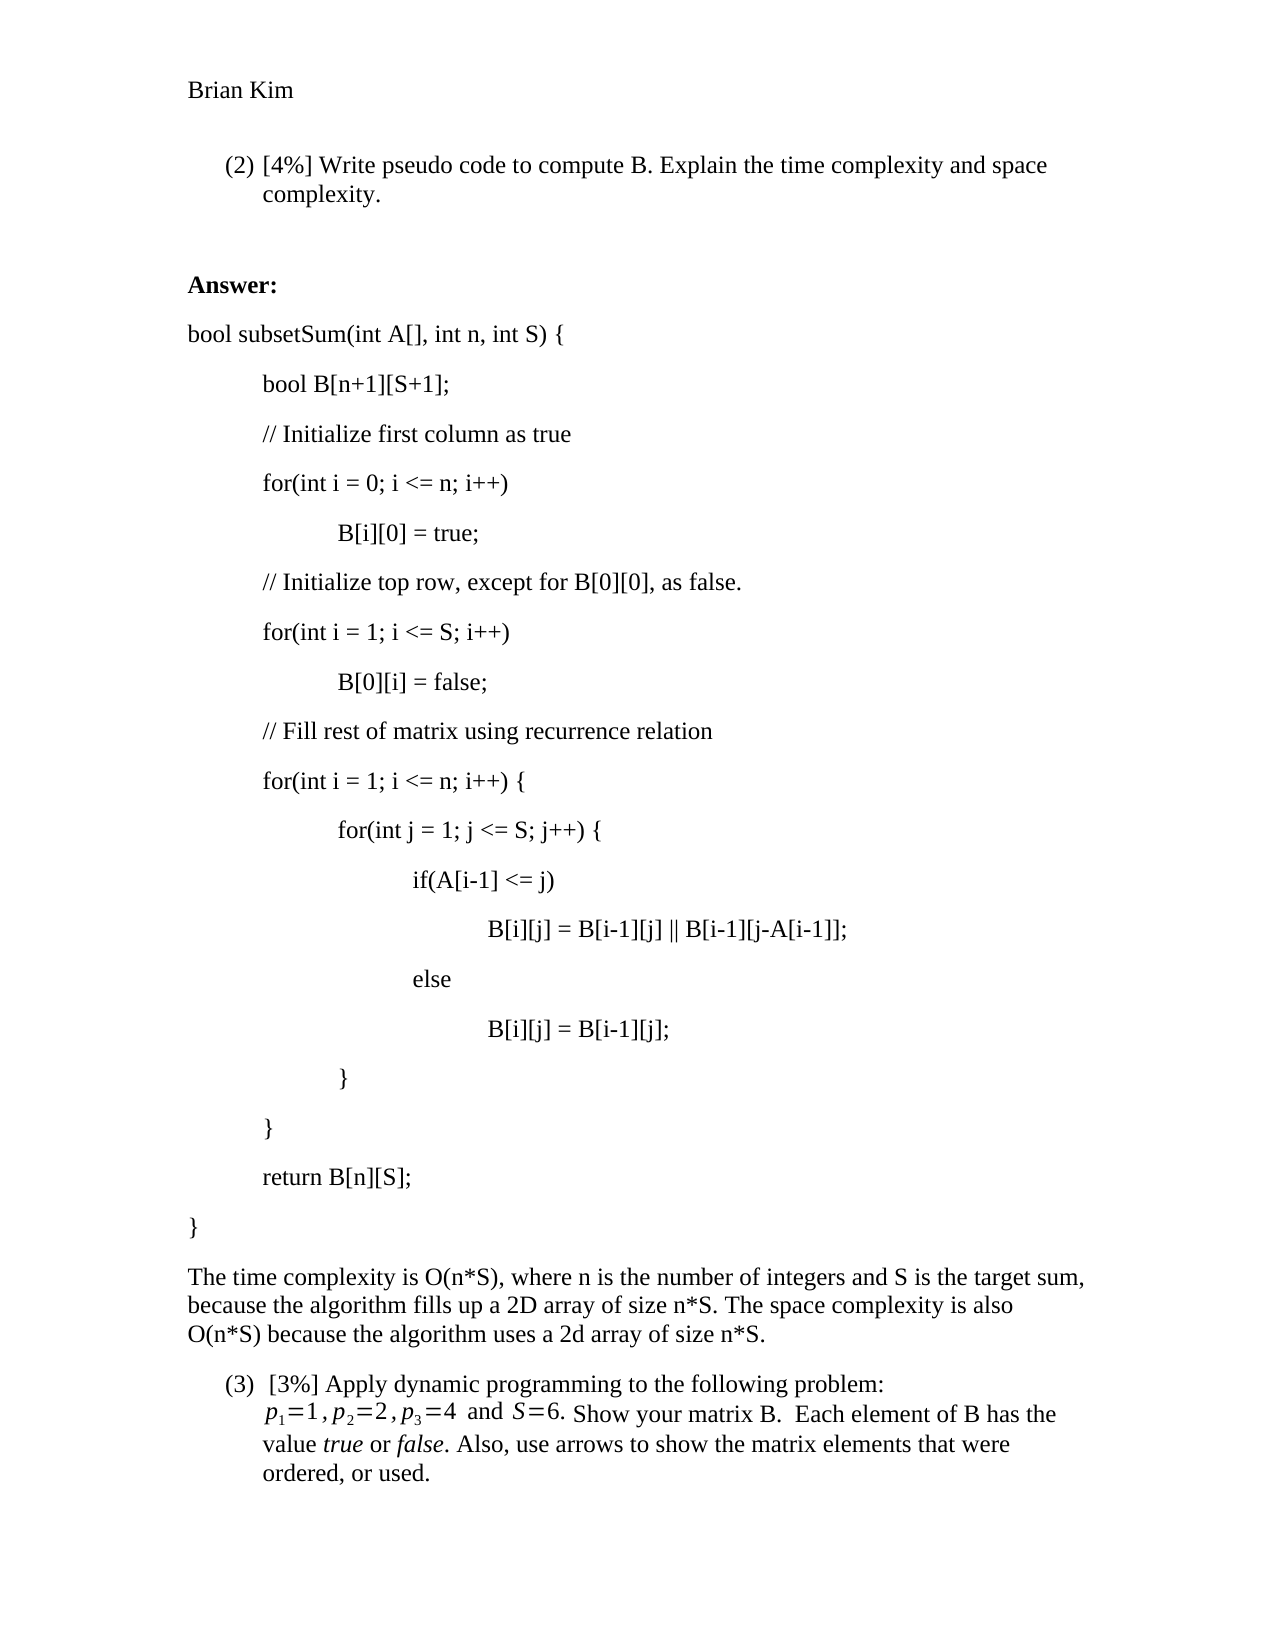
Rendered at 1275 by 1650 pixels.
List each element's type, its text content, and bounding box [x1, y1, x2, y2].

list [3%] Apply dynamic programming to the following problem: Show your matrix B. Each element of B has the value true or false. Also, use arrows to show the matrix elements that were ordered, or used. [225, 1369, 1087, 1486]
text B[i][0] = true; [187, 518, 1087, 547]
text B[i][j] = B[i-1][j]; [187, 1014, 1087, 1042]
text The time complexity is O(n*S), where n is the number of integers and S is the target sum, because the algorithm fills up a 2D array of size n*S. The space complexity is also O(n*S) because the algorithm uses a 2d array of size n*S. [187, 1262, 1087, 1348]
text Answer: [187, 270, 1087, 299]
text bool B[n+1][S+1]; [187, 369, 1087, 398]
text for(int i = 0; i <= n; i++) [187, 468, 1087, 497]
text } [187, 1063, 1087, 1092]
text // Initialize top row, except for B[0][0], as false. [187, 567, 1087, 596]
text } [187, 1212, 1087, 1241]
text if(A[i-1] <= j) [187, 865, 1087, 894]
text bool subsetSum(int A[], int n, int S) { [187, 319, 1087, 348]
text return B[n][S]; [187, 1162, 1087, 1191]
text else [187, 964, 1087, 993]
text // Initialize first column as true [187, 419, 1087, 447]
text B[i][j] = B[i-1][j] || B[i-1][j-A[i-1]]; [187, 914, 1087, 943]
text for(int i = 1; i <= S; i++) [187, 617, 1087, 646]
text for(int i = 1; i <= n; i++) { [187, 766, 1087, 794]
text } [187, 1113, 1087, 1142]
text B[0][i] = false; [187, 667, 1087, 695]
text for(int j = 1; j <= S; j++) { [187, 815, 1087, 844]
list [4%] Write pseudo code to compute B. Explain the time complexity and space complexity. [225, 150, 1087, 207]
text // Fill rest of matrix using recurrence relation [187, 716, 1087, 745]
